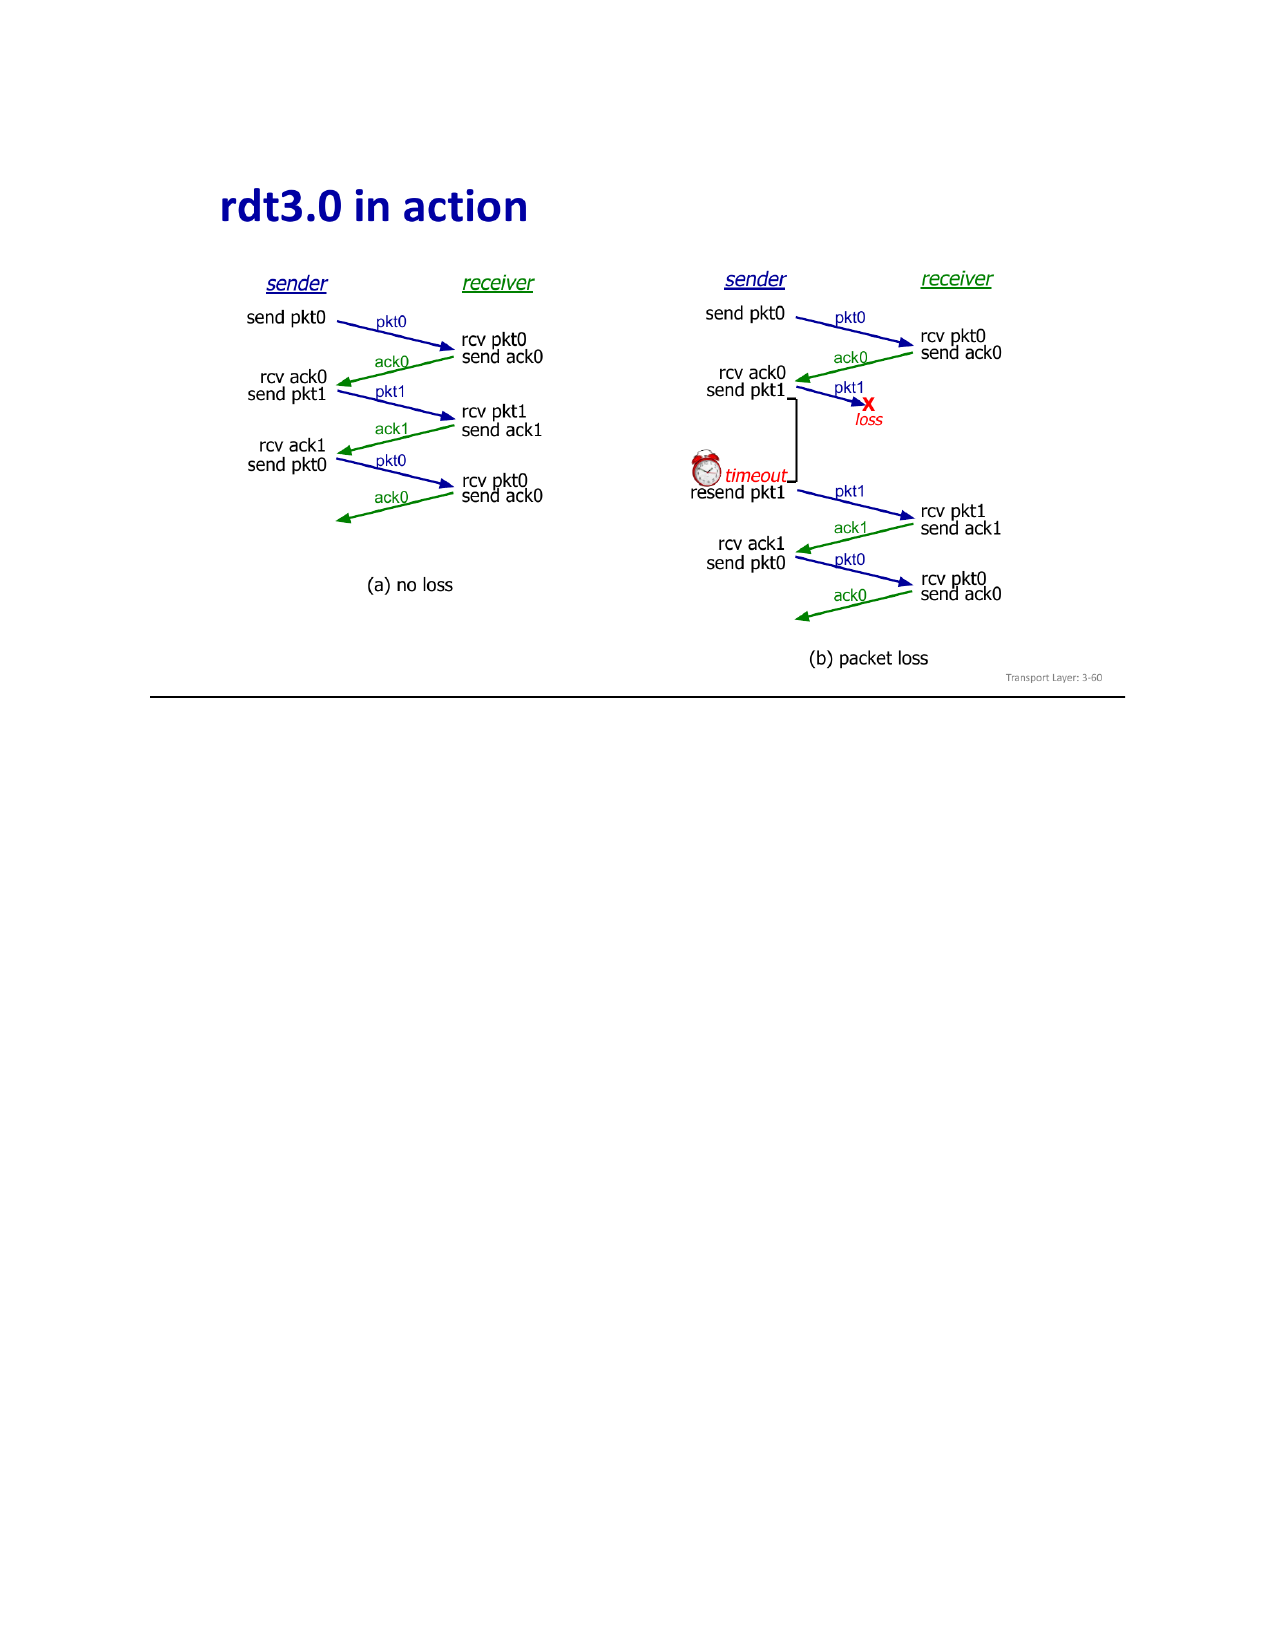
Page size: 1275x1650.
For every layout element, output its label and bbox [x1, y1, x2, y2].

picture [150, 150, 1125, 698]
